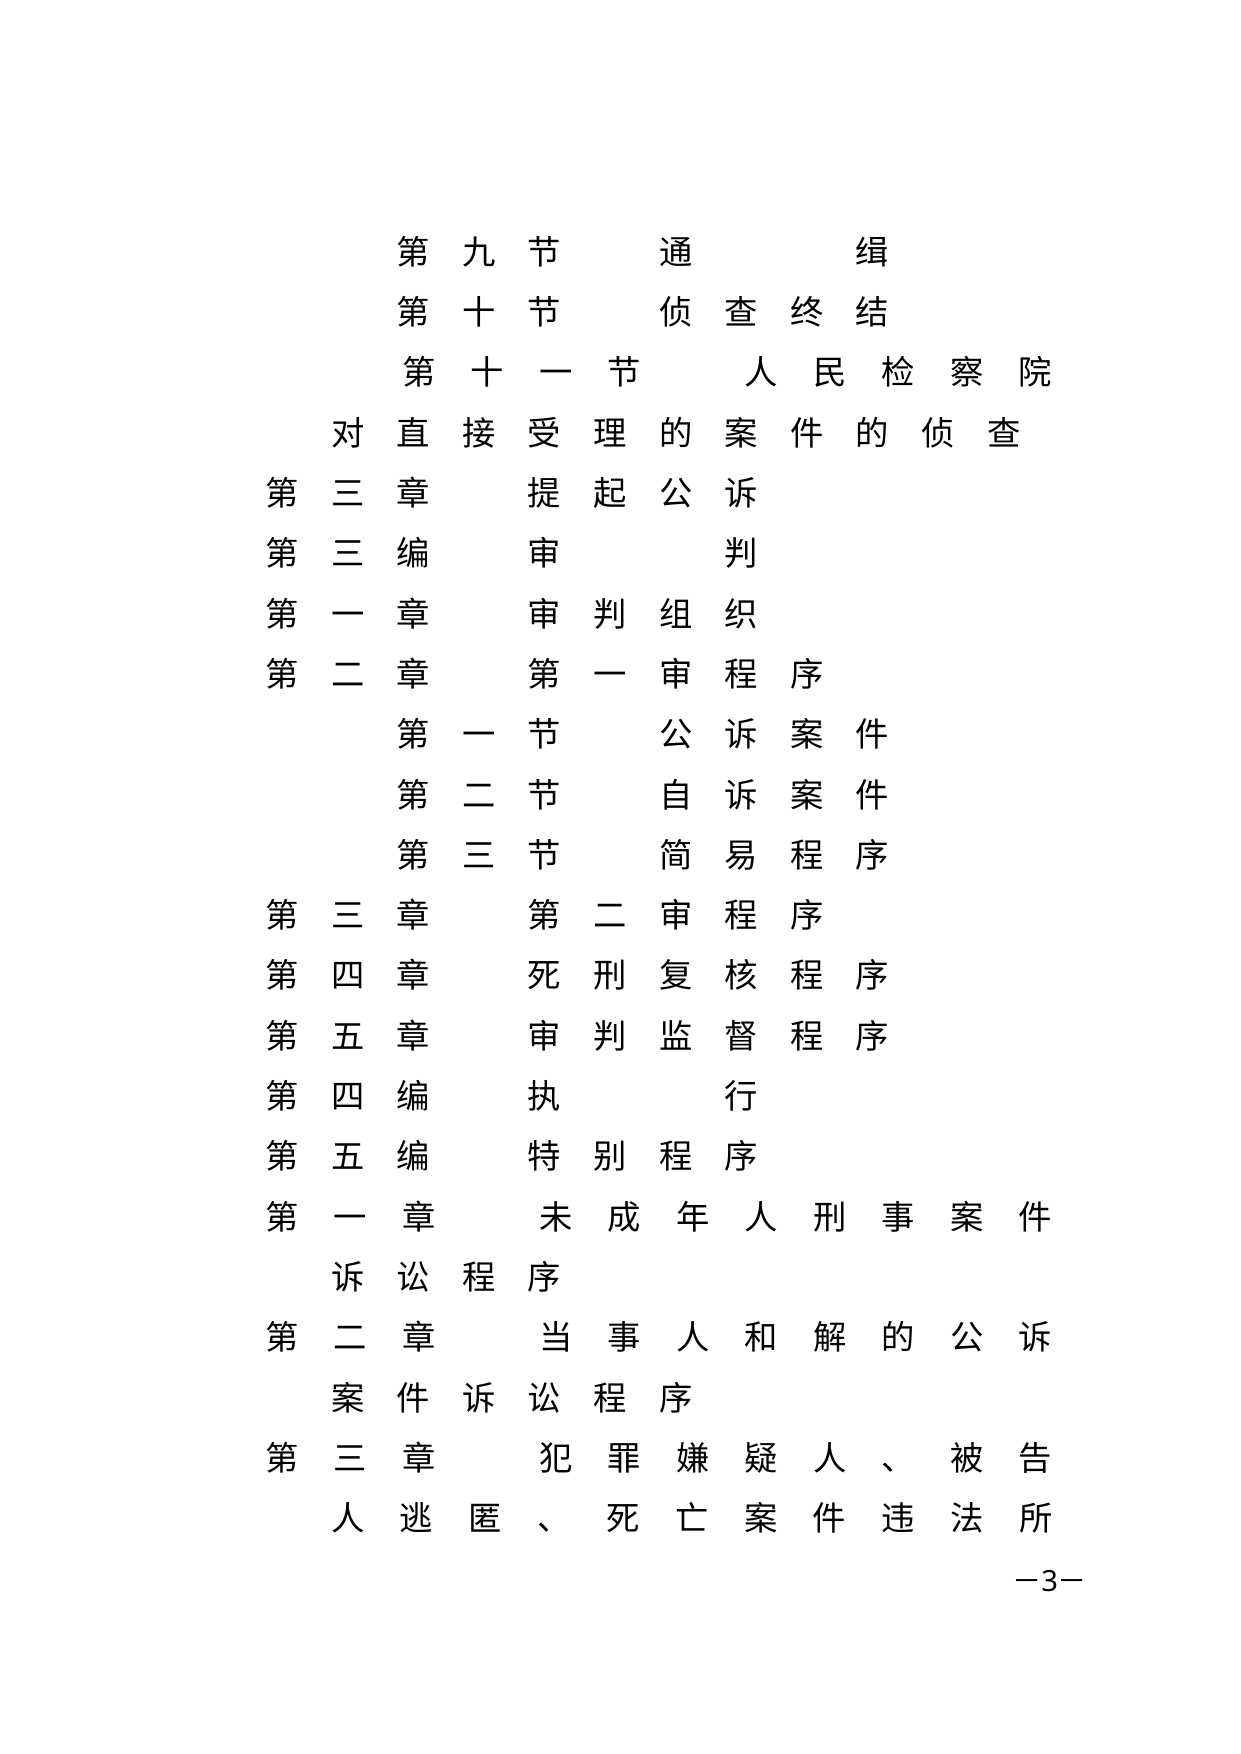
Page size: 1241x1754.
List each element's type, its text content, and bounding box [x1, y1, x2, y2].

text 第四编 执 行 [232, 1064, 1085, 1124]
text 第二章 第一审程序 [232, 642, 1085, 702]
text 第四章 死刑复核程序 [232, 943, 1085, 1003]
text 第三章 提起公诉 [232, 461, 1085, 521]
text 第三章 犯罪嫌疑人、被告人逃匿、死亡案件违法所得的没收程序 [232, 1426, 1085, 1546]
text 第一章 审判组织 [232, 581, 1085, 642]
text 第二节 自诉案件 [232, 762, 1085, 823]
text 第三编 审 判 [232, 521, 1085, 581]
text 第三章 第二审程序 [232, 883, 1085, 943]
text 第一节 公诉案件 [232, 702, 1085, 762]
text 第二章 当事人和解的公诉案件诉讼程序 [232, 1305, 1085, 1426]
text 第三节 简易程序 [232, 823, 1085, 883]
text 第十一节 人民检察院对直接受理的案件的侦查 [232, 340, 1085, 461]
text 第五编 特别程序 [232, 1124, 1085, 1184]
text 第十节 侦查终结 [232, 280, 1085, 340]
text 第一章 未成年人刑事案件诉讼程序 [232, 1184, 1085, 1305]
text 第五章 审判监督程序 [232, 1003, 1085, 1064]
text 第九节 通 缉 [232, 219, 1085, 280]
